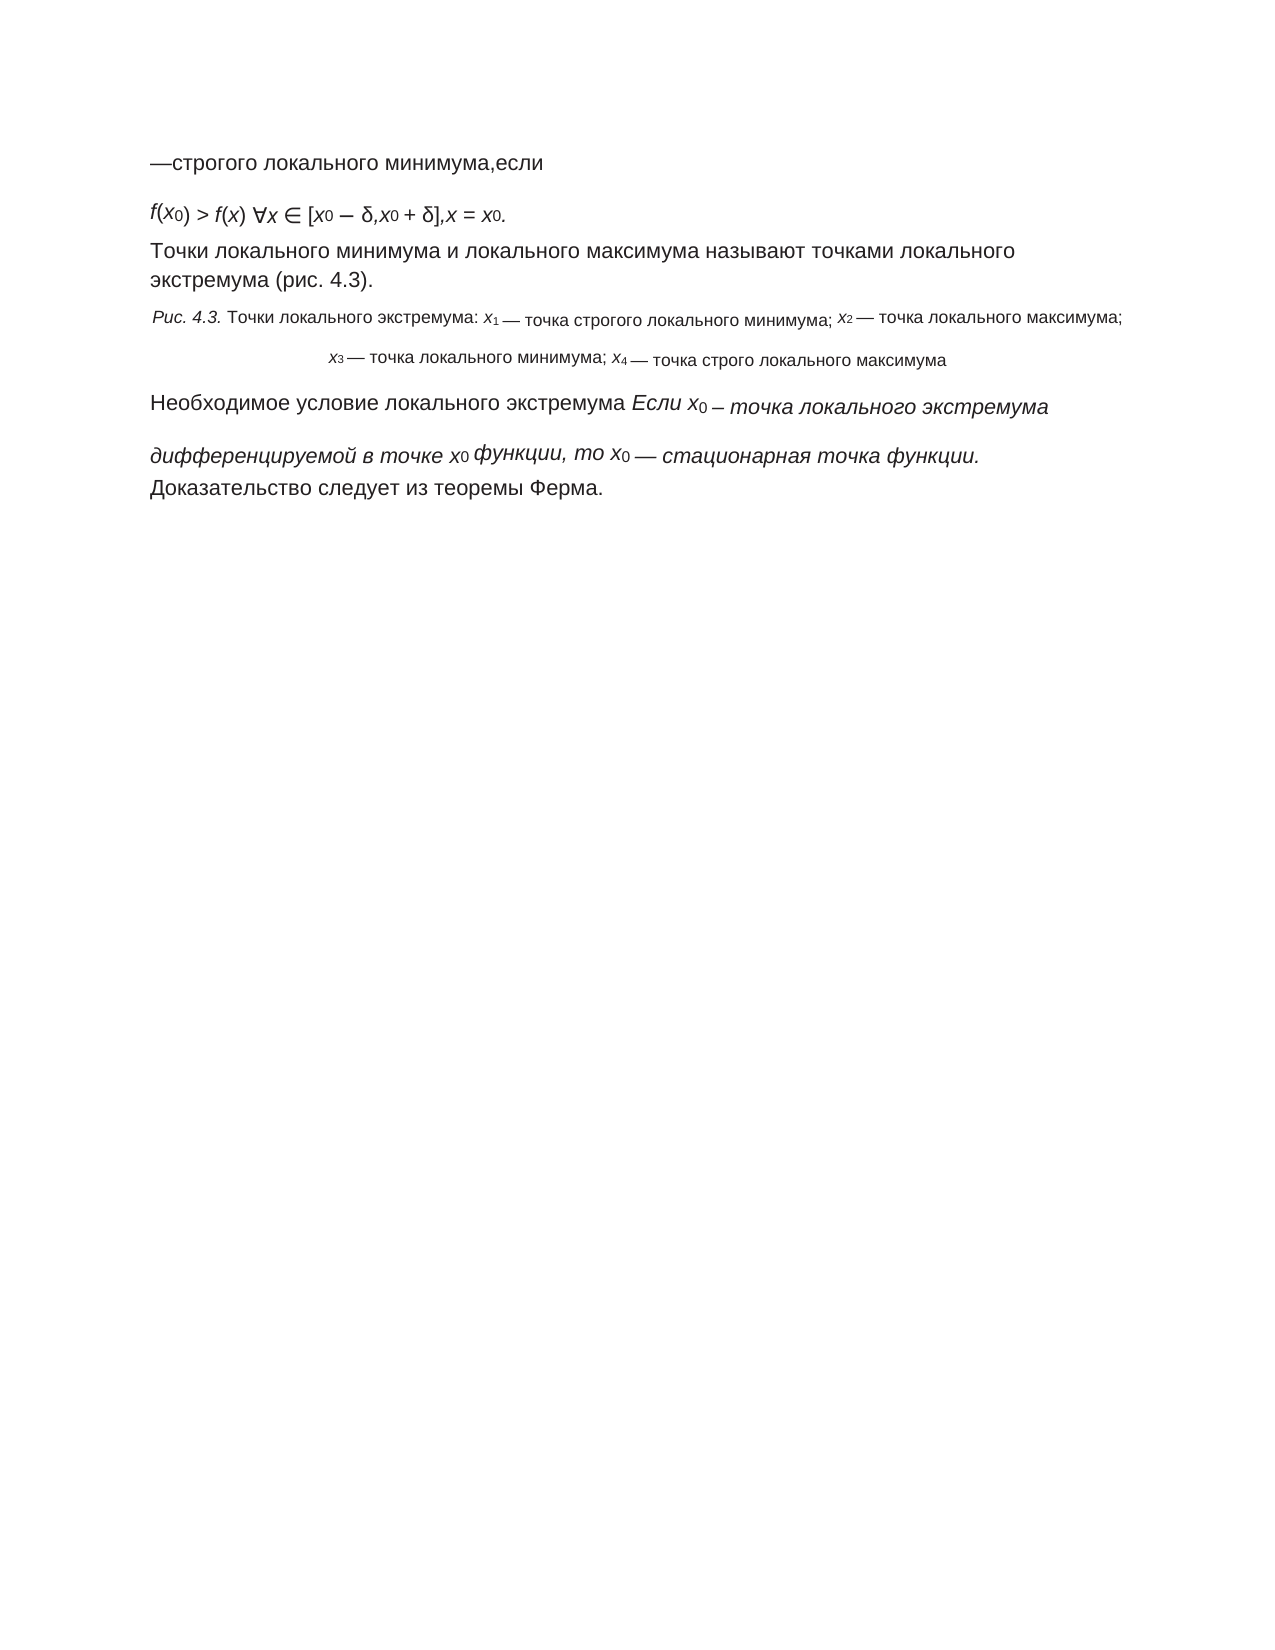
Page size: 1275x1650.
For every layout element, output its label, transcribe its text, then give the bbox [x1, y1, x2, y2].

text f(x0) > f(x) ∀x ∈ [x0 − δ,x0 + δ],x = x0. [150, 179, 1125, 230]
text —строгого локального минимума,если [150, 150, 1125, 175]
text Доказательство следует из теоремы Ферма. [150, 475, 1125, 500]
text Необходимое условие локального экстремума Если x0 – точка локального экстремума дифференцируемой в точке x0 функции, то x0 — стационарная точка функции. [150, 376, 1125, 468]
text Точки локального минимума и локального максимума называют точками локального экстремума (рис. 4.3). [150, 238, 1125, 292]
text Рис. 4.3. Точки локального экстремума: x1 — точка строгого локального минимума; x2 — точка локального максимума; x3 — точка локального минимума; x4 — точка строго локального максимума [150, 296, 1125, 370]
